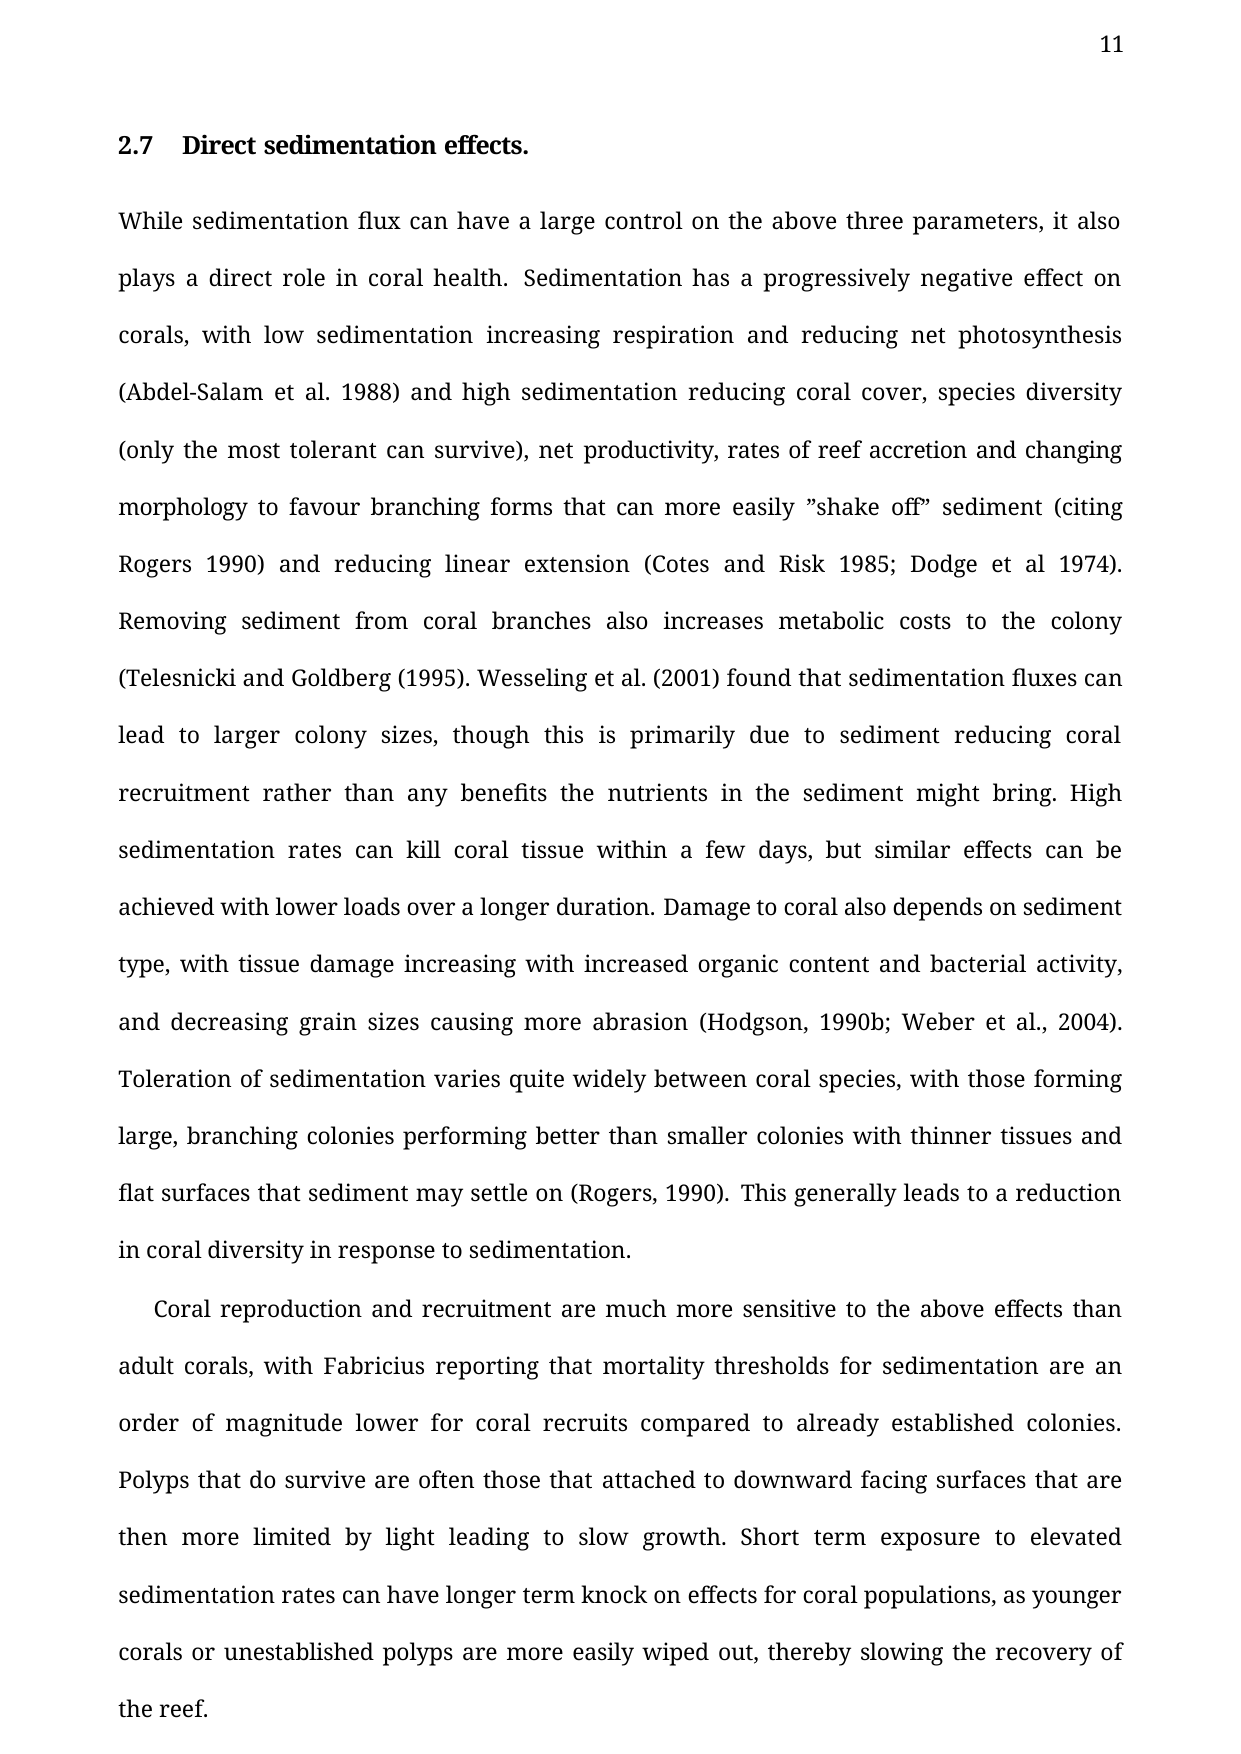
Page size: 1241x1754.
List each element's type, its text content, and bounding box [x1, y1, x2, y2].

text While sedimentation flux can have a large control on the above three parameters, it also plays a direct role in coral health. Sedimentation has a progressively negative effect on corals, with low sedimentation increasing respiration and reducing net photosynthesis (Abdel-Salam et al. 1988) and high sedimentation reducing coral cover, species diversity (only the most tolerant can survive), net productivity, rates of reef accretion and changing morphology to favour branching forms that can more easily ”shake off” sediment (citing Rogers 1990) and reducing linear extension (Cotes and Risk 1985; Dodge et al 1974). Removing sediment from coral branches also increases metabolic costs to the colony (Telesnicki and Goldberg (1995). Wesseling et al. (2001) found that sedimentation fluxes can lead to larger colony sizes, though this is primarily due to sediment reducing coral recruitment rather than any benefits the nutrients in the sediment might bring. High sedimentation rates can kill coral tissue within a few days, but similar effects can be achieved with lower loads over a longer duration. Damage to coral also depends on sediment type, with tissue damage increasing with increased organic content and bacterial activity, and decreasing grain sizes causing more abrasion (Hodgson, 1990b; Weber et al., 2004). Toleration of sedimentation varies quite widely between coral species, with those forming large, branching colonies performing better than smaller colonies with thinner tissues and flat surfaces that sediment may settle on (Rogers, 1990). This generally leads to a reduction in coral diversity in response to sedimentation. [118, 205, 1123, 1265]
subtitle Direct sedimentation effects. [118, 127, 1134, 161]
text Coral reproduction and recruitment are much more sensitive to the above effects than adult corals, with Fabricius reporting that mortality thresholds for sedimentation are an order of magnitude lower for coral recruits compared to already established colonies. Polyps that do survive are often those that attached to downward facing surfaces that are then more limited by light leading to slow growth. Short term exposure to elevated sedimentation rates can have longer term knock on effects for coral populations, as younger corals or unestablished polyps are more easily wiped out, thereby slowing the recovery of the reef. [118, 1293, 1122, 1724]
